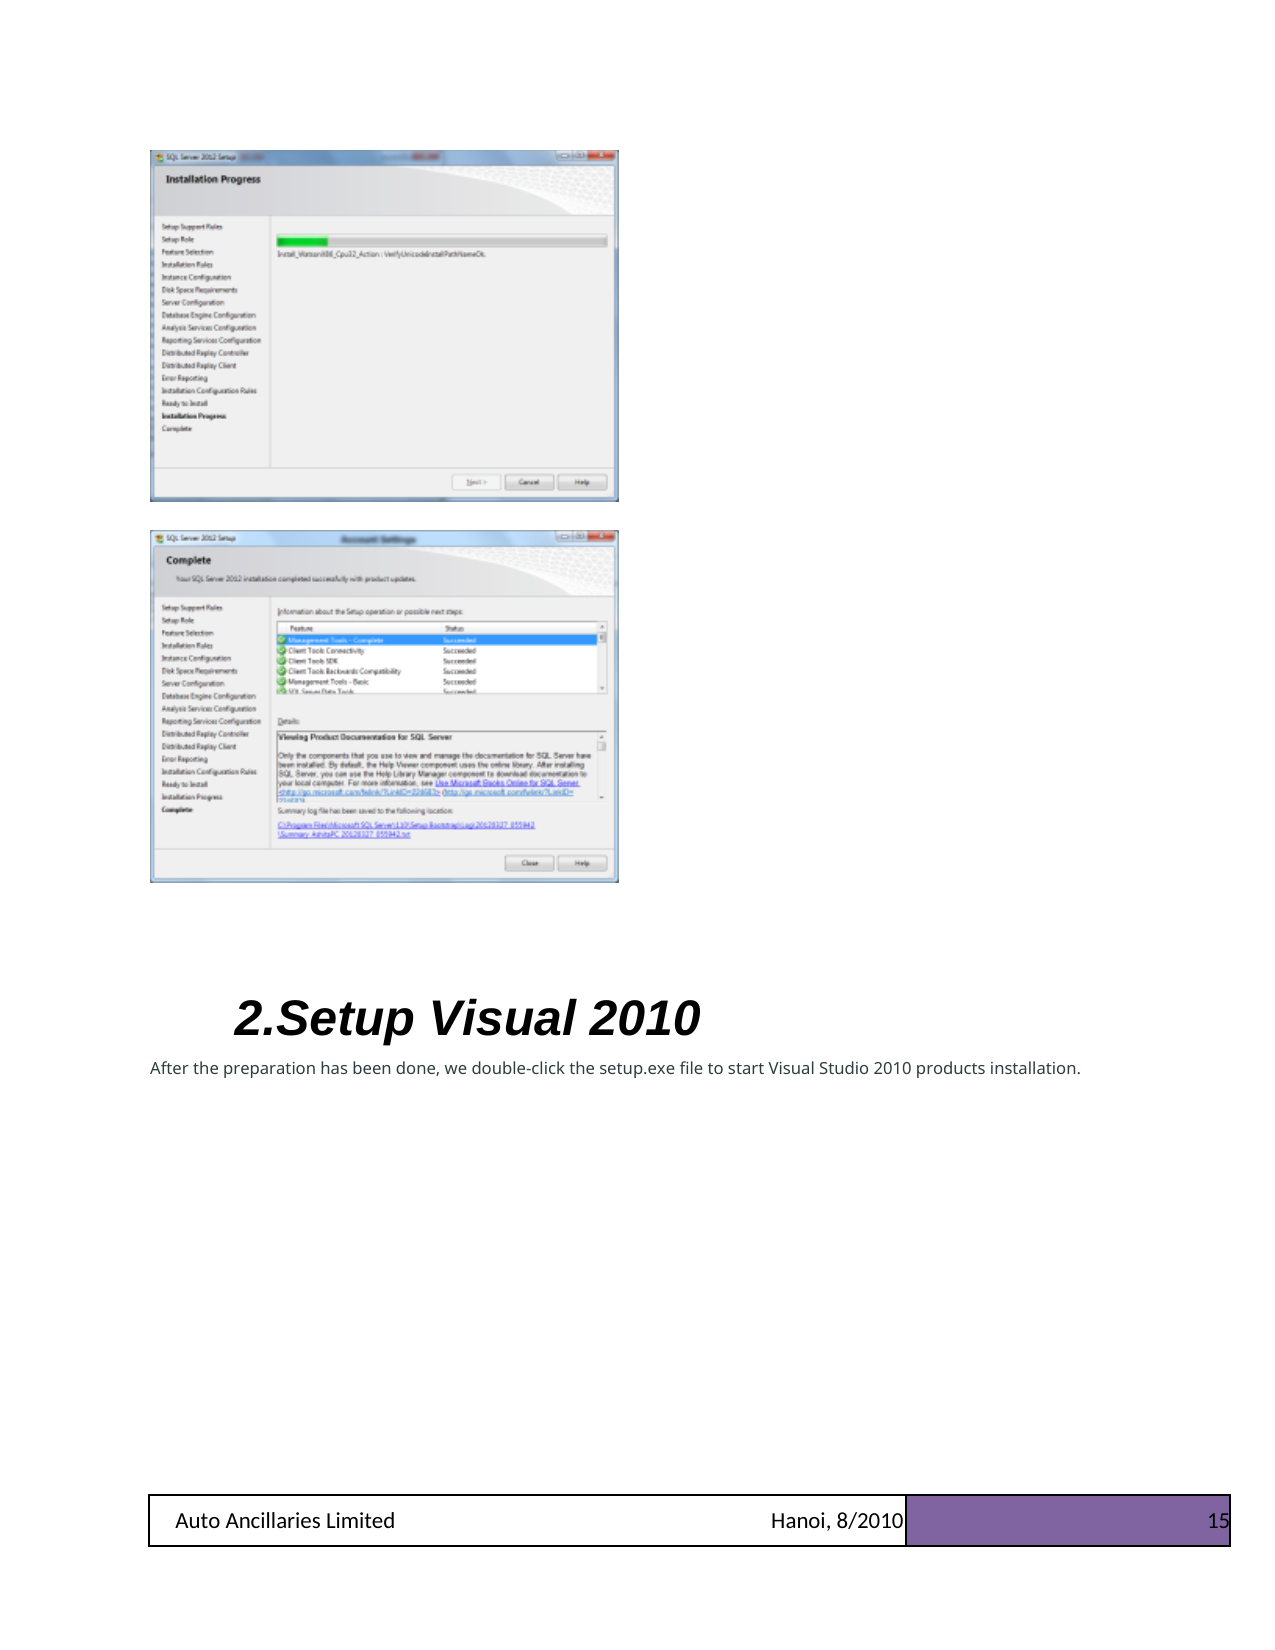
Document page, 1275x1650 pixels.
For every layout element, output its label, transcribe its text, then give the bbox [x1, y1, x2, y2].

text After the preparation has been done, we double-click the setup.exe file to start Visual Studio 2010 products installation. [150, 1056, 1125, 1079]
picture [150, 150, 619, 502]
picture [150, 530, 619, 883]
subtitle 2.Setup Visual 2010 [234, 988, 1125, 1046]
